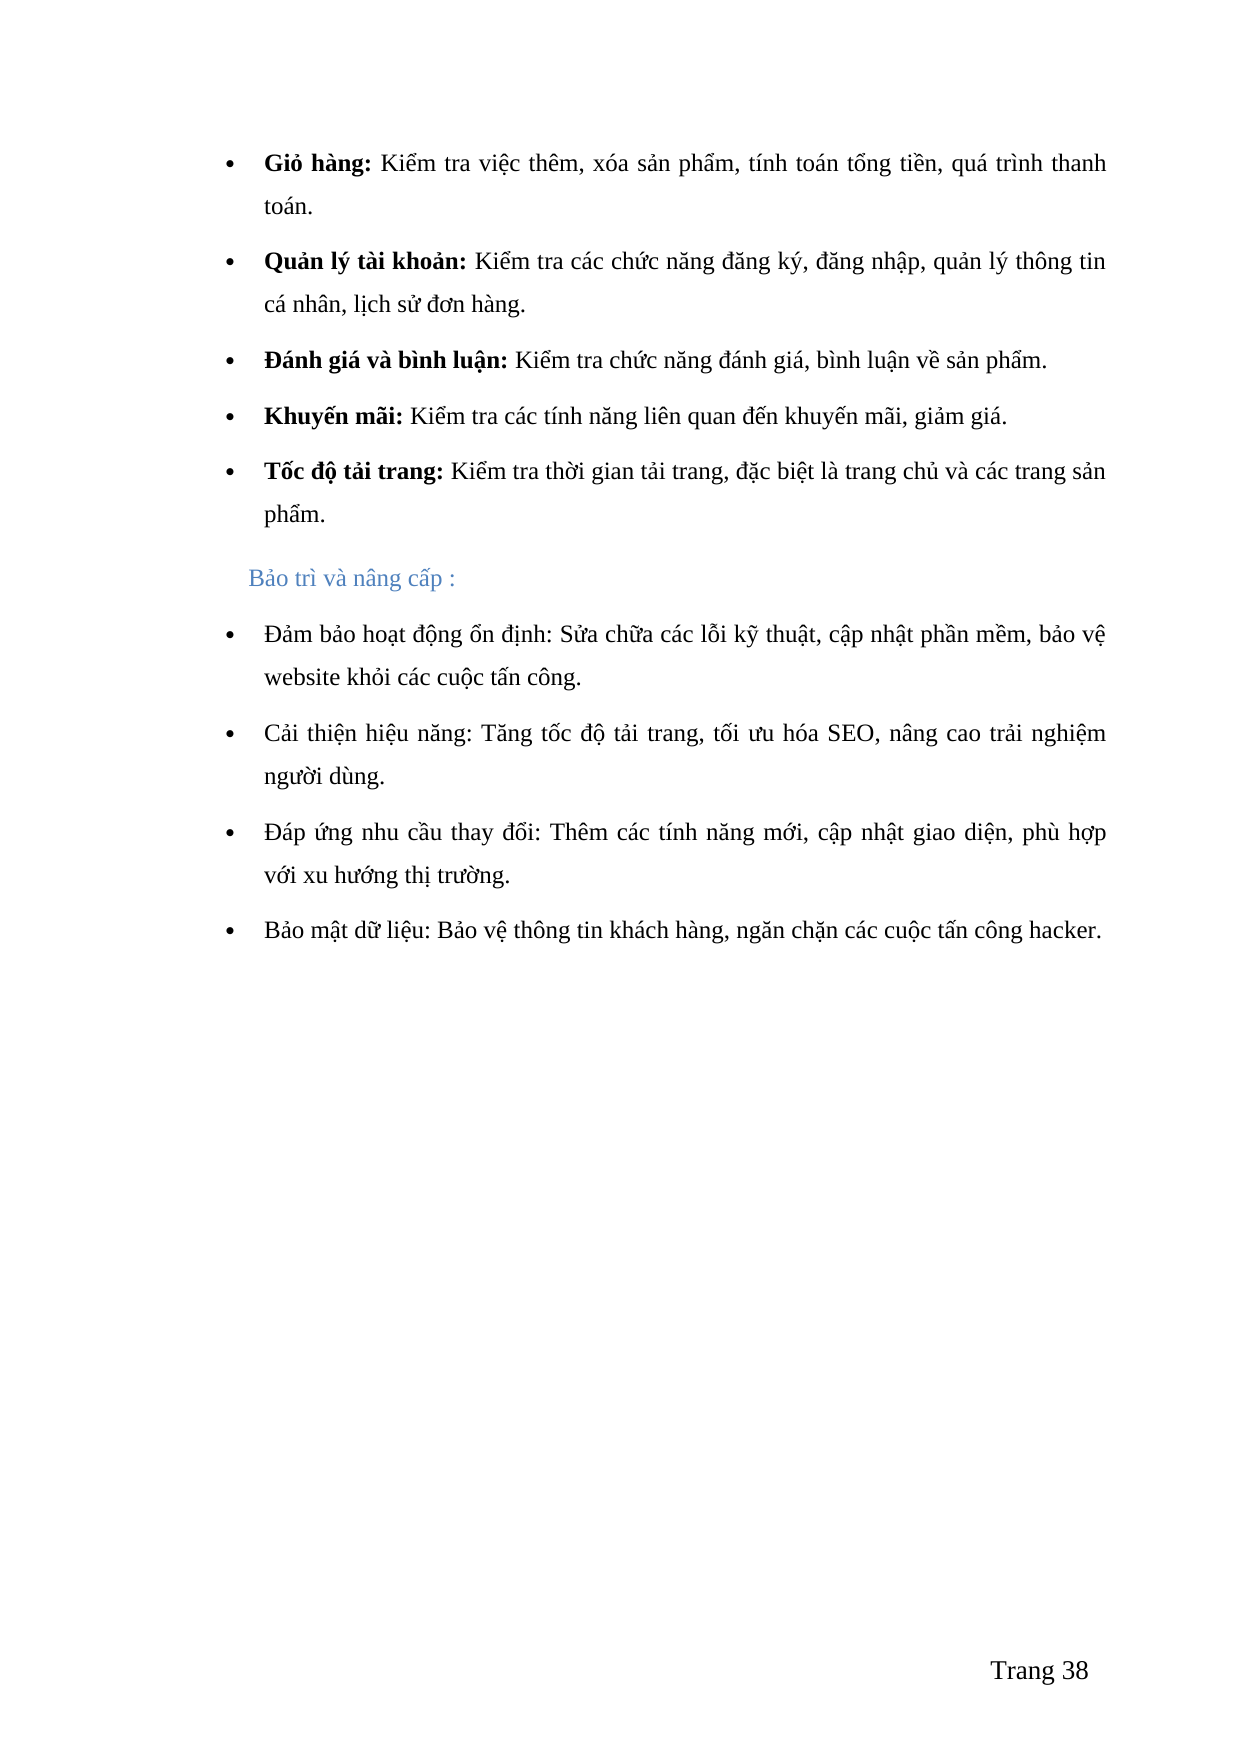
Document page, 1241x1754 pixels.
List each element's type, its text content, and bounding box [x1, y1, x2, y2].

list Bảo mật dữ liệu: Bảo vệ thông tin khách hàng, ngăn chặn các cuộc tấn công hacker. [226, 915, 1107, 944]
list Cải thiện hiệu năng: Tăng tốc độ tải trang, tối ưu hóa SEO, nâng cao trải nghiệm người dùng. [226, 718, 1107, 790]
list Tốc độ tải trang: Kiểm tra thời gian tải trang, đặc biệt là trang chủ và các trang sản phẩm. [226, 456, 1107, 528]
list Đánh giá và bình luận: Kiểm tra chức năng đánh giá, bình luận về sản phẩm. [226, 345, 1107, 374]
subtitle Bảo trì và nâng cấp : [189, 563, 1107, 592]
list Khuyến mãi: Kiểm tra các tính năng liên quan đến khuyến mãi, giảm giá. [226, 401, 1107, 429]
list Đáp ứng nhu cầu thay đổi: Thêm các tính năng mới, cập nhật giao diện, phù hợp với xu hướng thị trường. [226, 817, 1107, 888]
list Đảm bảo hoạt động ổn định: Sửa chữa các lỗi kỹ thuật, cập nhật phần mềm, bảo vệ website khỏi các cuộc tấn công. [226, 619, 1107, 691]
list Quản lý tài khoản: Kiểm tra các chức năng đăng ký, đăng nhập, quản lý thông tin cá nhân, lịch sử đơn hàng. [226, 246, 1107, 318]
list Giỏ hàng: Kiểm tra việc thêm, xóa sản phẩm, tính toán tổng tiền, quá trình thanh toán. [226, 148, 1107, 219]
